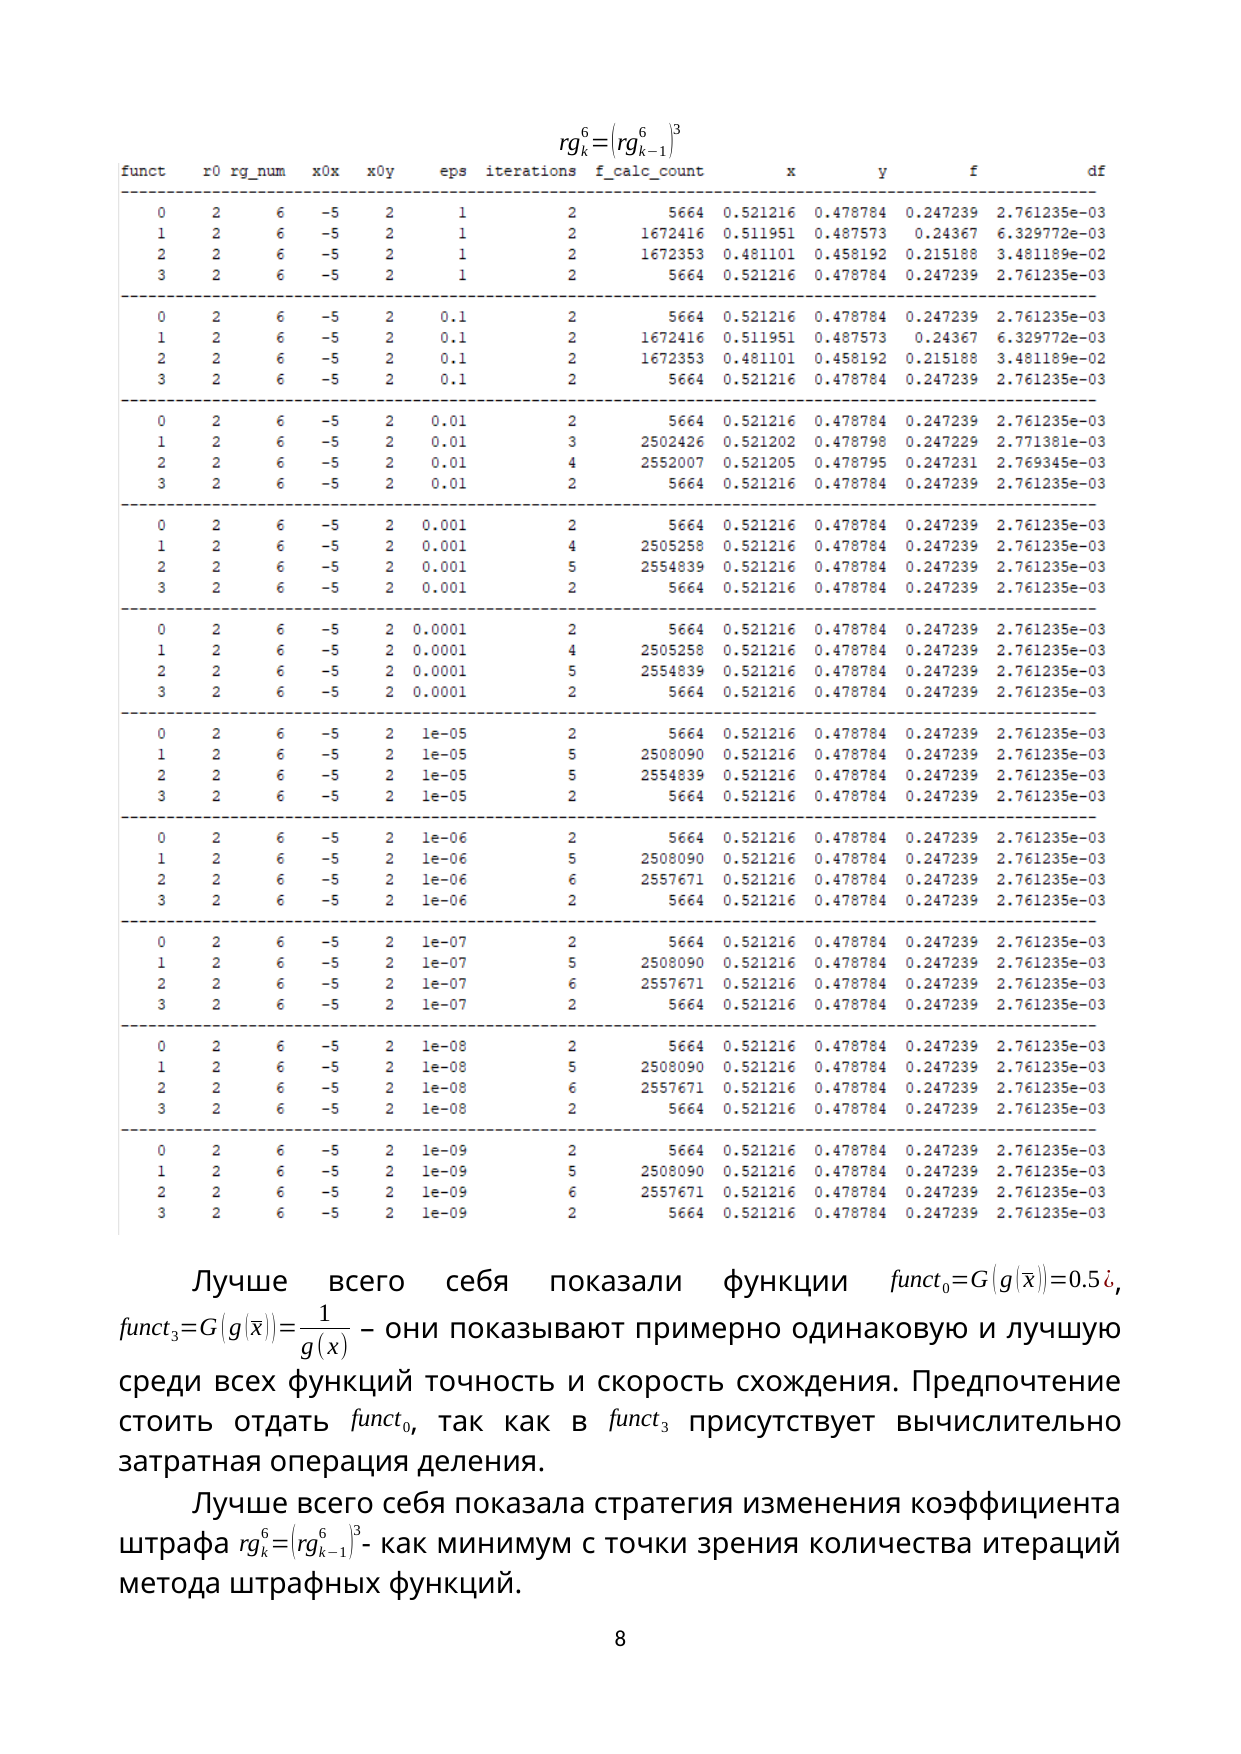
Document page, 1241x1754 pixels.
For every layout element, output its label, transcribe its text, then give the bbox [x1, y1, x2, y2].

text Лучше всего себя показала стратегия изменения коэффициента штрафа - как минимум с точки зрения количества итераций метода штрафных функций. [118, 1482, 1122, 1602]
picture [118, 163, 1123, 1235]
text Лучше всего себя показали функции , – они показывают примерно одинаковую и лучшую среди всех функций точность и скорость схождения. Предпочтение стоить отдать , так как в присутствует вычислительно затратная операция деления. [118, 1260, 1122, 1480]
